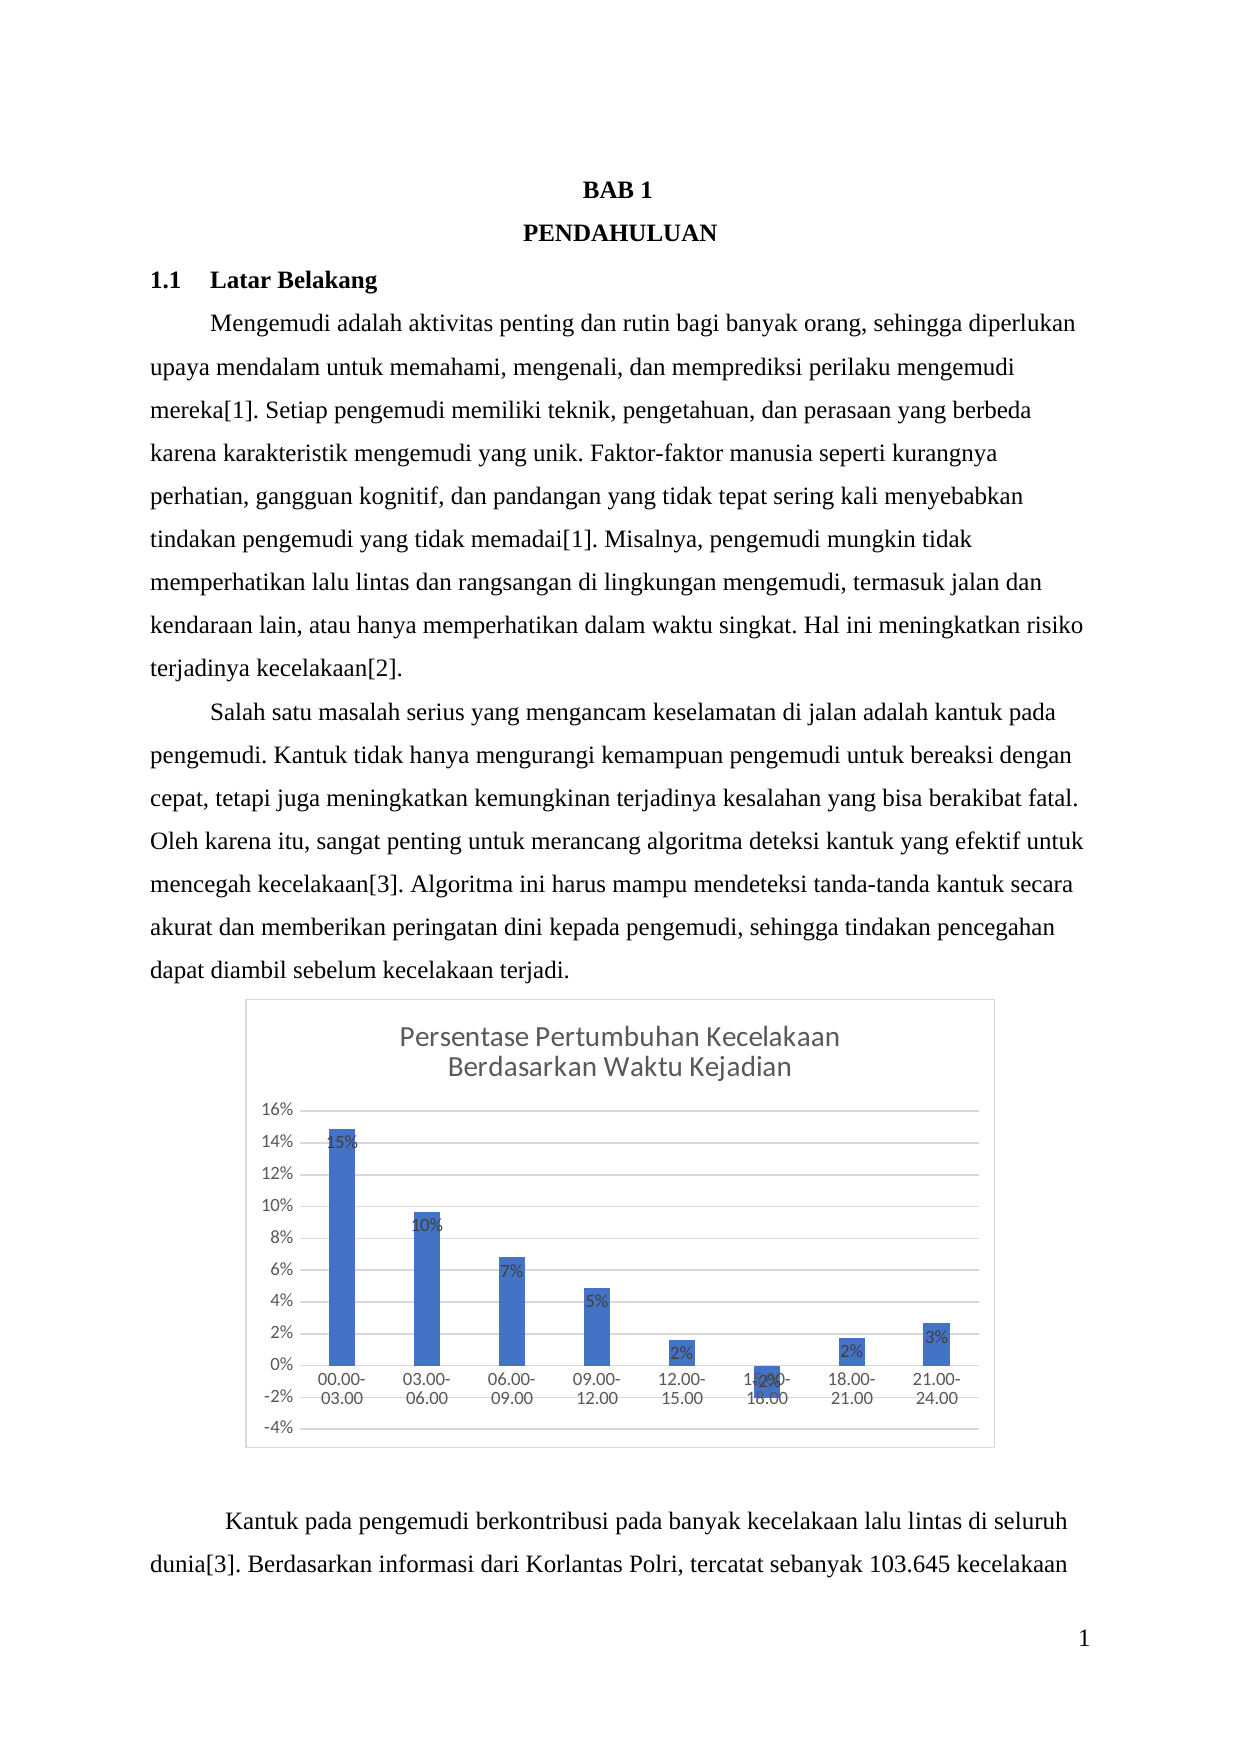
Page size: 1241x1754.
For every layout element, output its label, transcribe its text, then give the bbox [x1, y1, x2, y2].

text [150, 1506, 1090, 1578]
text Salah satu masalah serius yang mengancam keselamatan di jalan adalah kantuk pada pengemudi. Kantuk tidak hanya mengurangi kemampuan pengemudi untuk bereaksi dengan cepat, tetapi juga meningkatkan kemungkinan terjadinya kesalahan yang bisa berakibat fatal. Oleh karena itu, sangat penting untuk merancang algoritma deteksi kantuk yang efektif untuk mencegah kecelakaan. Algoritma ini harus mampu mendeteksi tanda-tanda kantuk secara akurat dan memberikan peringatan dini kepada pengemudi, sehingga tindakan pencegahan dapat diambil sebelum kecelakaan terjadi. [150, 697, 1090, 984]
subtitle PENDAHULUAN [150, 175, 1090, 247]
text Mengemudi adalah aktivitas penting dan rutin bagi banyak orang, sehingga diperlukan upaya mendalam untuk memahami, mengenali, dan memprediksi perilaku mengemudi mereka. Setiap pengemudi memiliki teknik, pengetahuan, dan perasaan yang berbeda karena karakteristik mengemudi yang unik. Faktor-faktor manusia seperti kurangnya perhatian, gangguan kognitif, dan pandangan yang tidak tepat sering kali menyebabkan tindakan pengemudi yang tidak memadai. Misalnya, pengemudi mungkin tidak memperhatikan lalu lintas dan rangsangan di lingkungan mengemudi, termasuk jalan dan kendaraan lain, atau hanya memperhatikan dalam waktu singkat. Hal ini meningkatkan risiko terjadinya kecelakaan. [150, 308, 1090, 682]
subtitle Latar Belakang [150, 265, 1090, 294]
